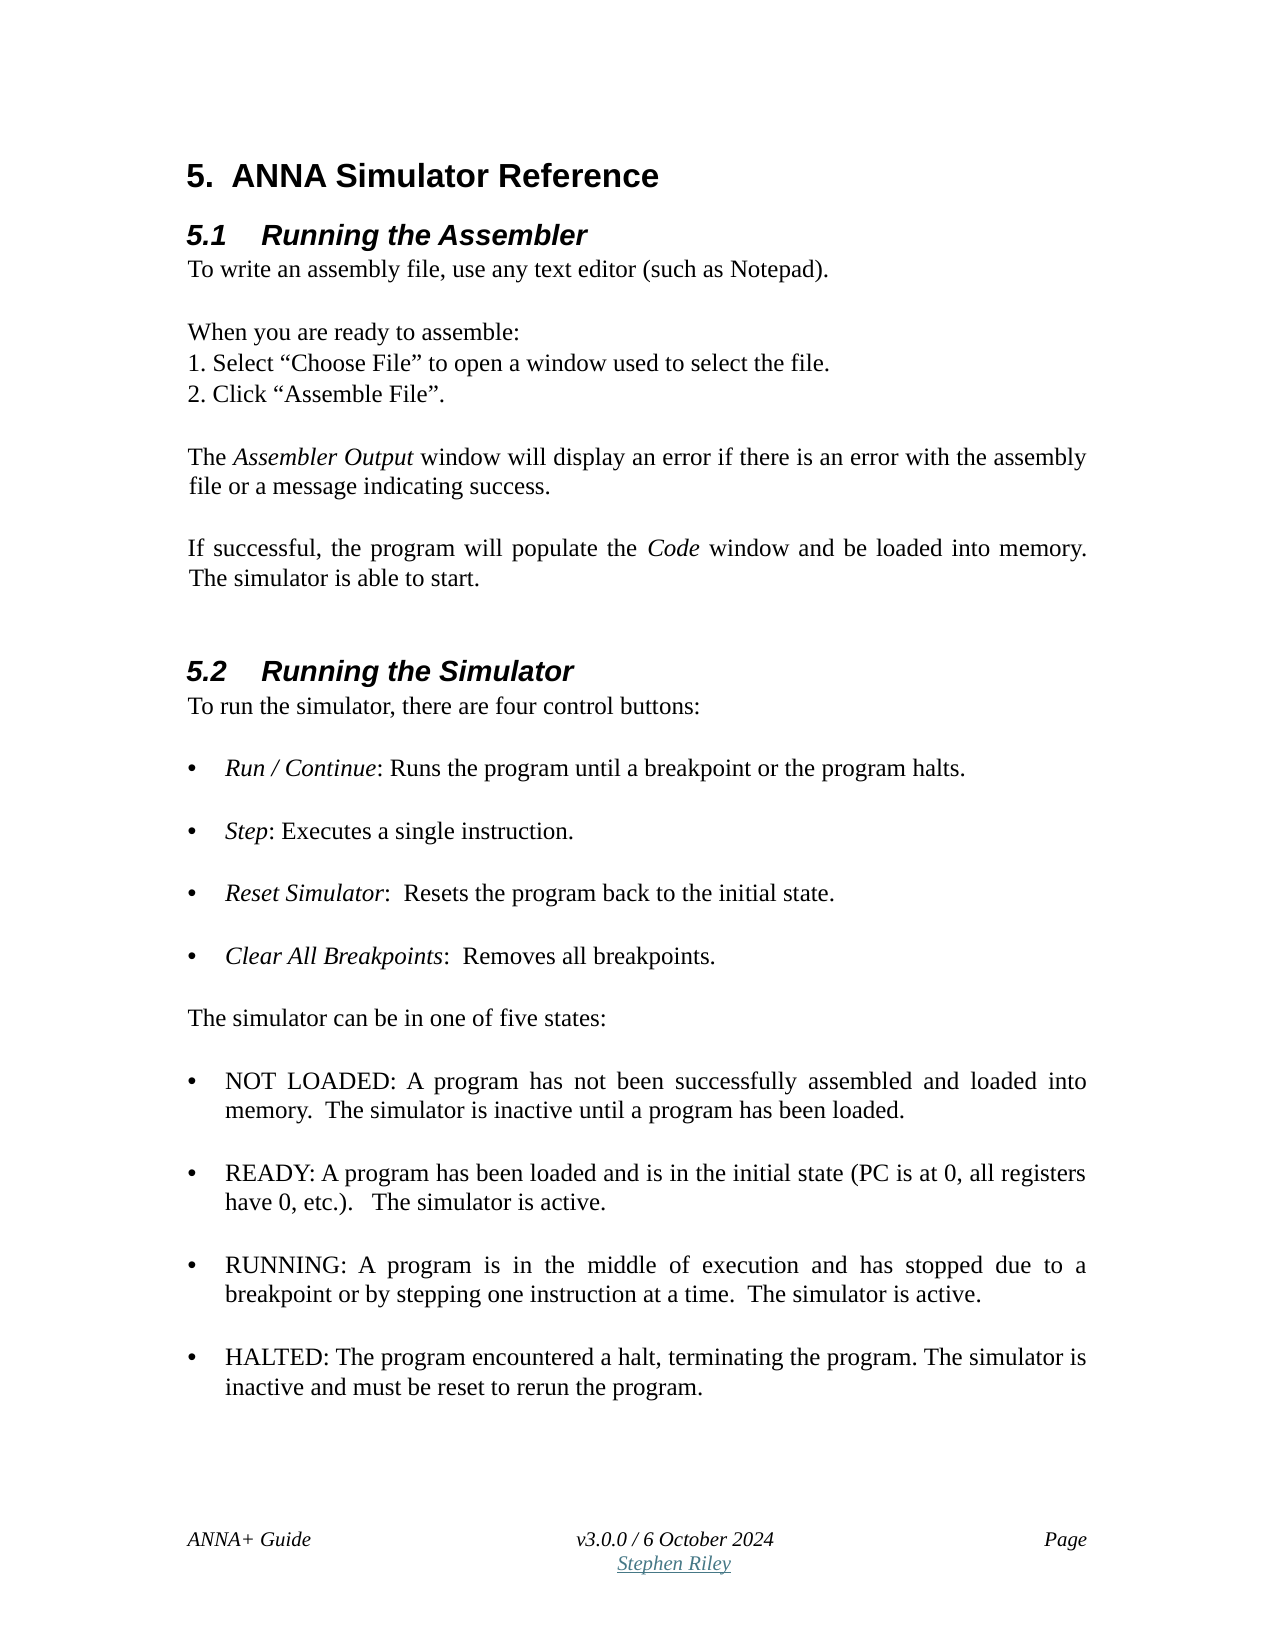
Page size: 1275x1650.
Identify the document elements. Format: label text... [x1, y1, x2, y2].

list Run / Continue: Runs the program until a breakpoint or the program halts. [187, 753, 1088, 782]
subtitle Running the Assembler [186, 218, 1088, 251]
subtitle ANNA Simulator Reference [186, 156, 1088, 194]
list Click “Assemble File”. [187, 379, 1088, 408]
text When you are ready to assemble: [187, 317, 1088, 346]
list Step: Executes a single instruction. [187, 816, 1088, 845]
list Select “Choose File” to open a window used to select the file. [187, 348, 1088, 377]
list RUNNING: A program is in the middle of execution and has stopped due to a breakpoint or by stepping one instruction at a time. The simulator is active. [187, 1250, 1088, 1308]
text If successful, the program will populate the Code window and be loaded into memory. The simulator is able to start. [187, 533, 1088, 592]
list Reset Simulator: Resets the program back to the initial state. [187, 878, 1088, 907]
list READY: A program has been loaded and is in the initial state (PC is at 0, all registers have 0, etc.). The simulator is active. [187, 1158, 1088, 1216]
text To run the simulator, there are four control buttons: [187, 691, 1088, 720]
list HALTED: The program encountered a halt, terminating the program. The simulator is inactive and must be reset to rerun the program. [187, 1342, 1088, 1400]
list Clear All Breakpoints: Removes all breakpoints. [187, 941, 1088, 970]
text The Assembler Output window will display an error if there is an error with the assembly file or a message indicating success. [187, 442, 1088, 500]
text To write an assembly file, use any text editor (such as Notepad). [187, 254, 1088, 283]
list NOT LOADED: A program has not been successfully assembled and loaded into memory. The simulator is inactive until a program has been loaded. [187, 1066, 1088, 1124]
subtitle Running the Simulator [186, 654, 1088, 688]
text The simulator can be in one of five states: [187, 1003, 1088, 1032]
